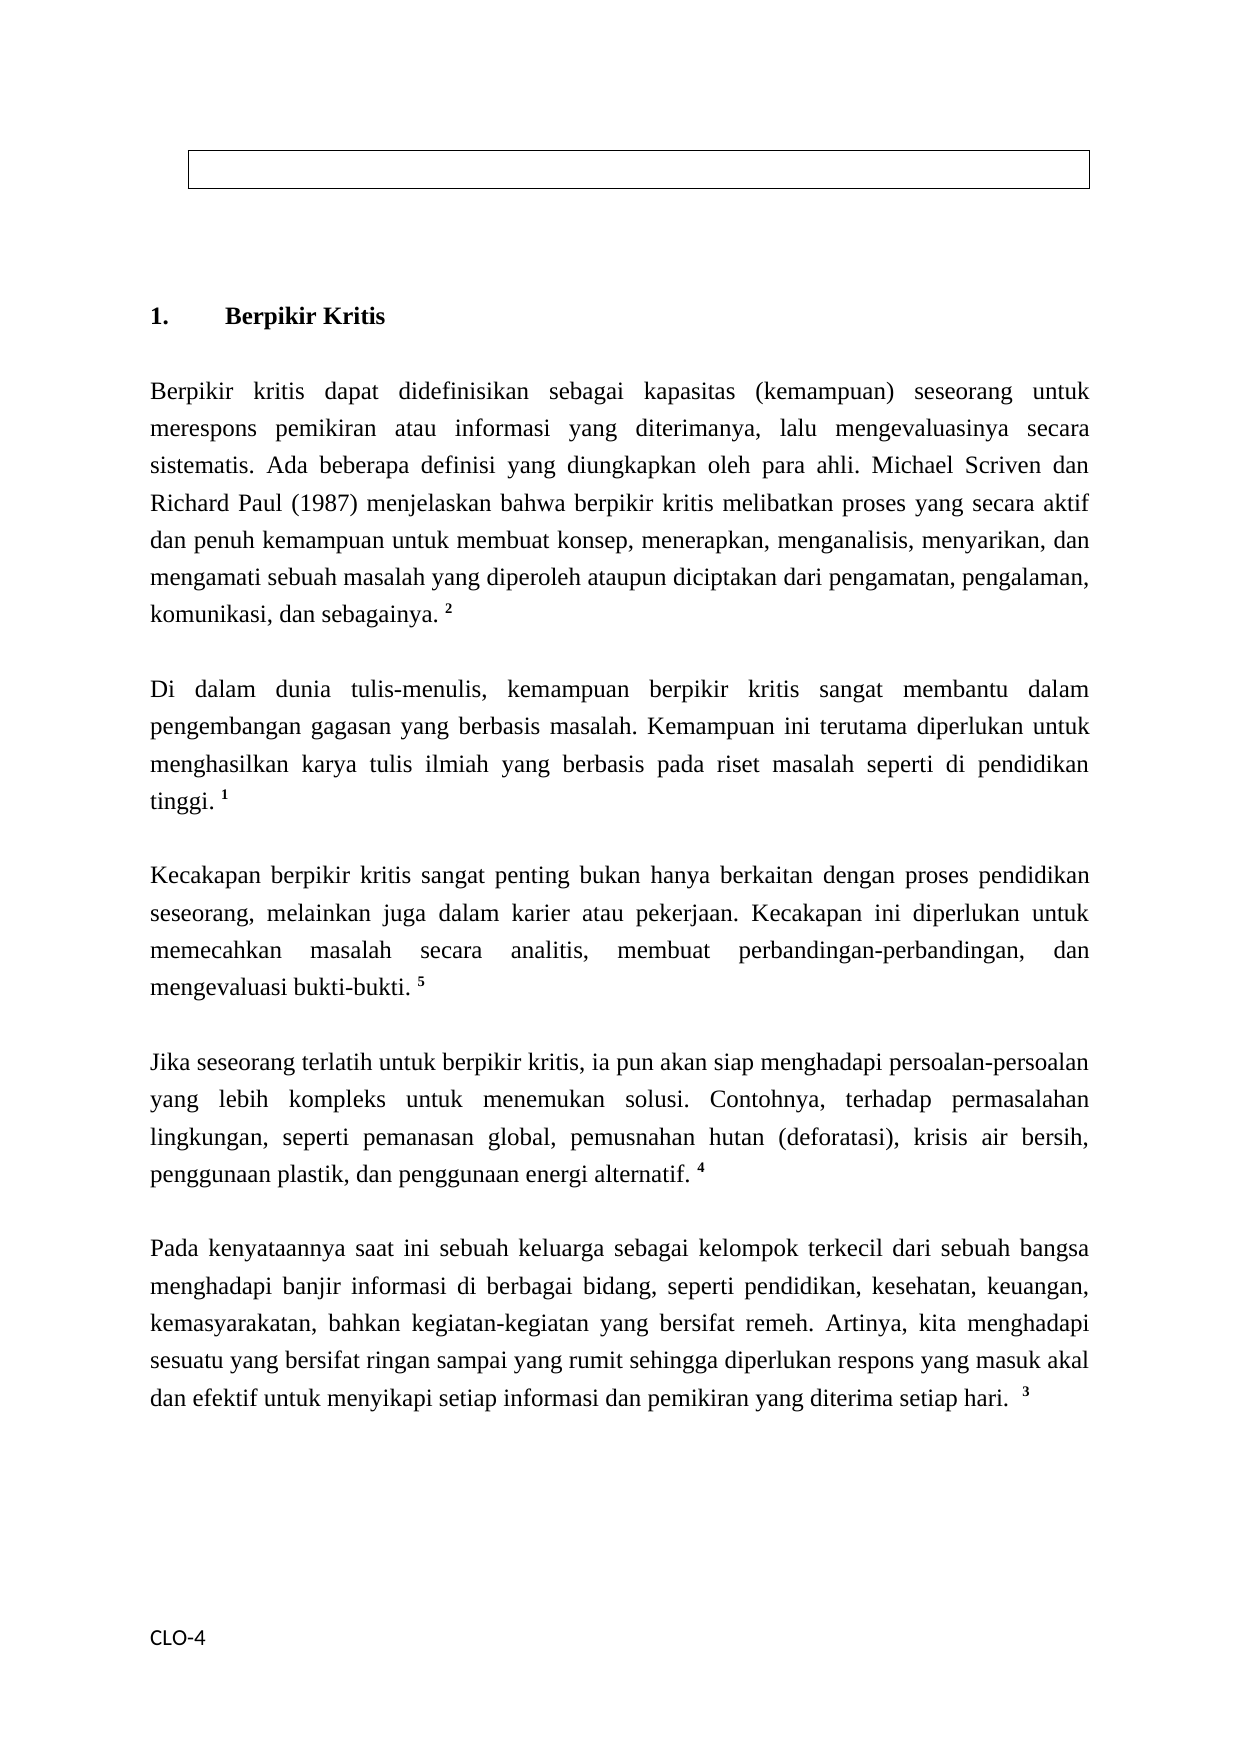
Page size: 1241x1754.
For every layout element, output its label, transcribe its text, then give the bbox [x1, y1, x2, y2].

text Di dalam dunia tulis-menulis, kemampuan berpikir kritis sangat membantu dalam pengembangan gagasan yang berbasis masalah. Kemampuan ini terutama diperlukan untuk menghasilkan karya tulis ilmiah yang berbasis pada riset masalah seperti di pendidikan tinggi. 1 [150, 674, 1090, 815]
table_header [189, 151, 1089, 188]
text Jika seseorang terlatih untuk berpikir kritis, ia pun akan siap menghadapi persoalan-persoalan yang lebih kompleks untuk menemukan solusi. Contohnya, terhadap permasalahan lingkungan, seperti pemanasan global, pemusnahan hutan (deforatasi), krisis air bersih, penggunaan plastik, dan penggunaan energi alternatif. 4 [150, 1047, 1090, 1188]
text Pada kenyataannya saat ini sebuah keluarga sebagai kelompok terkecil dari sebuah bangsa menghadapi banjir informasi di berbagai bidang, seperti pendidikan, kesehatan, keuangan, kemasyarakatan, bahkan kegiatan-kegiatan yang bersifat remeh. Artinya, kita menghadapi sesuatu yang bersifat ringan sampai yang rumit sehingga diperlukan respons yang masuk akal dan efektif untuk menyikapi setiap informasi dan pemikiran yang diterima setiap hari. 3 [150, 1233, 1090, 1411]
text Berpikir kritis dapat didefinisikan sebagai kapasitas (kemampuan) seseorang untuk merespons pemikiran atau informasi yang diterimanya, lalu mengevaluasinya secara sistematis. Ada beberapa definisi yang diungkapkan oleh para ahli. Michael Scriven dan Richard Paul (1987) menjelaskan bahwa berpikir kritis melibatkan proses yang secara aktif dan penuh kemampuan untuk membuat konsep, menerapkan, menganalisis, menyarikan, dan mengamati sebuah masalah yang diperoleh ataupun diciptakan dari pengamatan, pengalaman, komunikasi, dan sebagainya. 2 [150, 376, 1090, 628]
text 1. Berpikir Kritis [150, 301, 1090, 330]
text Kecakapan berpikir kritis sangat penting bukan hanya berkaitan dengan proses pendidikan seseorang, melainkan juga dalam karier atau pekerjaan. Kecakapan ini diperlukan untuk memecahkan masalah secara analitis, membuat perbandingan-perbandingan, dan mengevaluasi bukti-bukti. 5 [150, 861, 1090, 1001]
